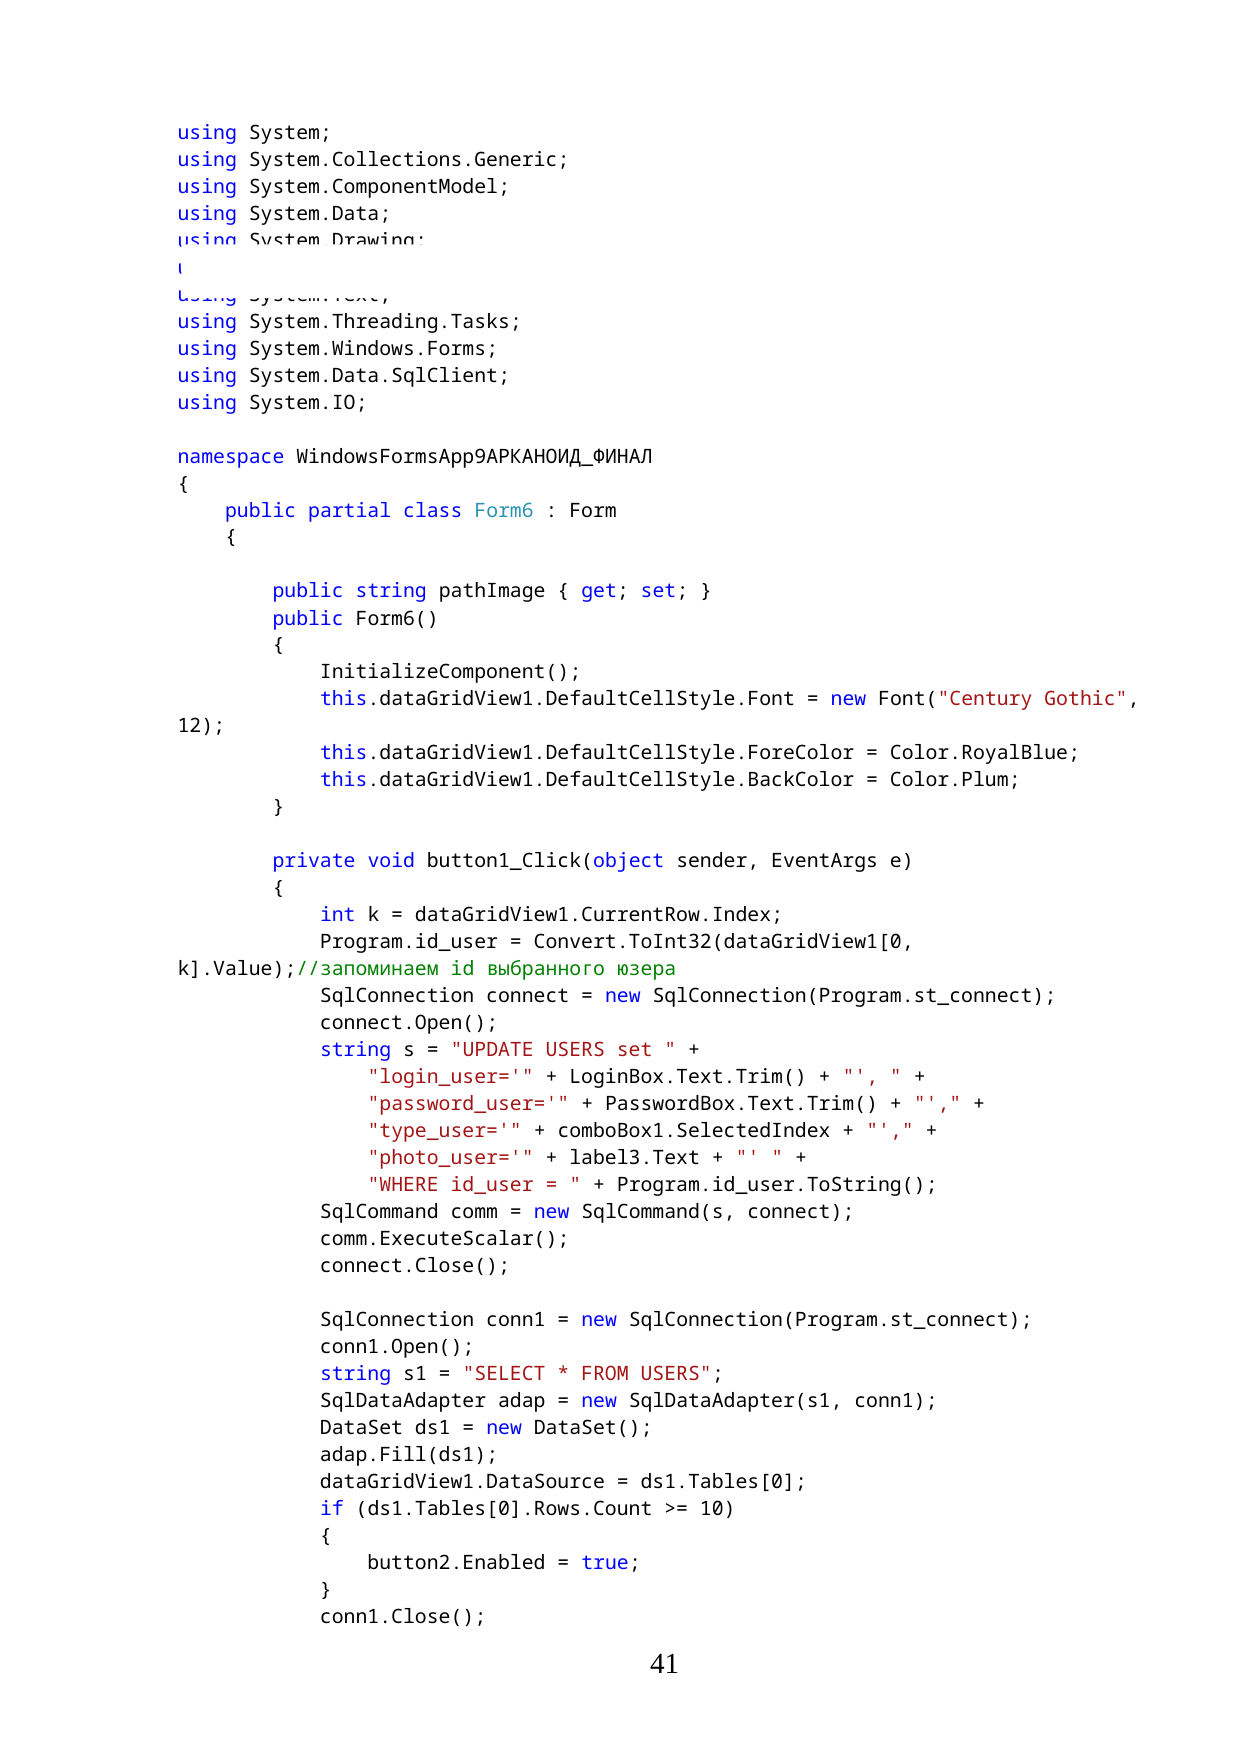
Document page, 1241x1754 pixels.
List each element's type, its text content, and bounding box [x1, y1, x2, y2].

text using System; [177, 118, 1152, 145]
text public partial class Form6 : Form [177, 496, 1152, 523]
text SqlDataAdapter adap = new SqlDataAdapter(s1, conn1); [177, 1386, 1152, 1413]
text InitializeComponent(); [177, 658, 1152, 685]
text "login_user='" + LoginBox.Text.Trim() + "', " + [177, 1062, 1152, 1089]
text string s1 = "SELECT * FROM USERS"; [177, 1359, 1152, 1386]
text public Form6() [177, 604, 1152, 631]
text connect.Open(); [177, 1008, 1152, 1035]
text using System.ComponentModel; [177, 172, 1152, 199]
text using System.IO; [177, 388, 1152, 415]
text this.dataGridView1.DefaultCellStyle.ForeColor = Color.RoyalBlue; [177, 739, 1152, 766]
text DataSet ds1 = new DataSet(); [177, 1413, 1152, 1440]
text { [177, 1521, 1152, 1548]
text } [177, 1575, 1152, 1602]
text string s = "UPDATE USERS set " + [177, 1035, 1152, 1062]
text this.dataGridView1.DefaultCellStyle.Font = new Font("Century Gothic", 12); [177, 685, 1152, 739]
text using System.Data.SqlClient; [177, 361, 1152, 388]
text dataGridView1.DataSource = ds1.Tables[0]; [177, 1467, 1152, 1494]
text "type_user='" + comboBox1.SelectedIndex + "'," + [177, 1116, 1152, 1143]
text int k = dataGridView1.CurrentRow.Index; [177, 901, 1152, 927]
text SqlConnection connect = new SqlConnection(Program.st_connect); [177, 981, 1152, 1008]
text private void button1_Click(object sender, EventArgs e) [177, 847, 1152, 873]
text using System.Data; [177, 199, 1152, 226]
text } [177, 793, 1152, 819]
text SqlConnection conn1 = new SqlConnection(Program.st_connect); [177, 1305, 1152, 1332]
text public string pathImage { get; set; } [177, 577, 1152, 604]
text namespace WindowsFormsApp9АРКАНОИД_ФИНАЛ [177, 442, 1152, 469]
text SqlCommand comm = new SqlCommand(s, connect); [177, 1197, 1152, 1224]
text adap.Fill(ds1); [177, 1440, 1152, 1467]
text using System.Text; [177, 280, 1152, 307]
text using System.Collections.Generic; [177, 145, 1152, 172]
text this.dataGridView1.DefaultCellStyle.BackColor = Color.Plum; [177, 766, 1152, 793]
text { [177, 469, 1152, 496]
text button2.Enabled = true; [177, 1548, 1152, 1575]
text Program.id_user = Convert.ToInt32(dataGridView1[0, k].Value);//запоминаем id выбранного юзера [177, 927, 1152, 981]
text { [177, 631, 1152, 658]
text conn1.Open(); [177, 1332, 1152, 1359]
text using System.Threading.Tasks; [177, 307, 1152, 334]
text using System.Windows.Forms; [177, 334, 1152, 361]
text connect.Close(); [177, 1251, 1152, 1278]
text { [177, 523, 1152, 550]
text comm.ExecuteScalar(); [177, 1224, 1152, 1251]
text conn1.Close(); [177, 1602, 1152, 1629]
text "password_user='" + PasswordBox.Text.Trim() + "'," + [177, 1089, 1152, 1116]
text "photo_user='" + label3.Text + "' " + [177, 1143, 1152, 1170]
text "WHERE id_user = " + Program.id_user.ToString(); [177, 1170, 1152, 1197]
text { [177, 873, 1152, 901]
text if (ds1.Tables[0].Rows.Count >= 10) [177, 1494, 1152, 1521]
text using System.Drawing; [177, 226, 1152, 253]
